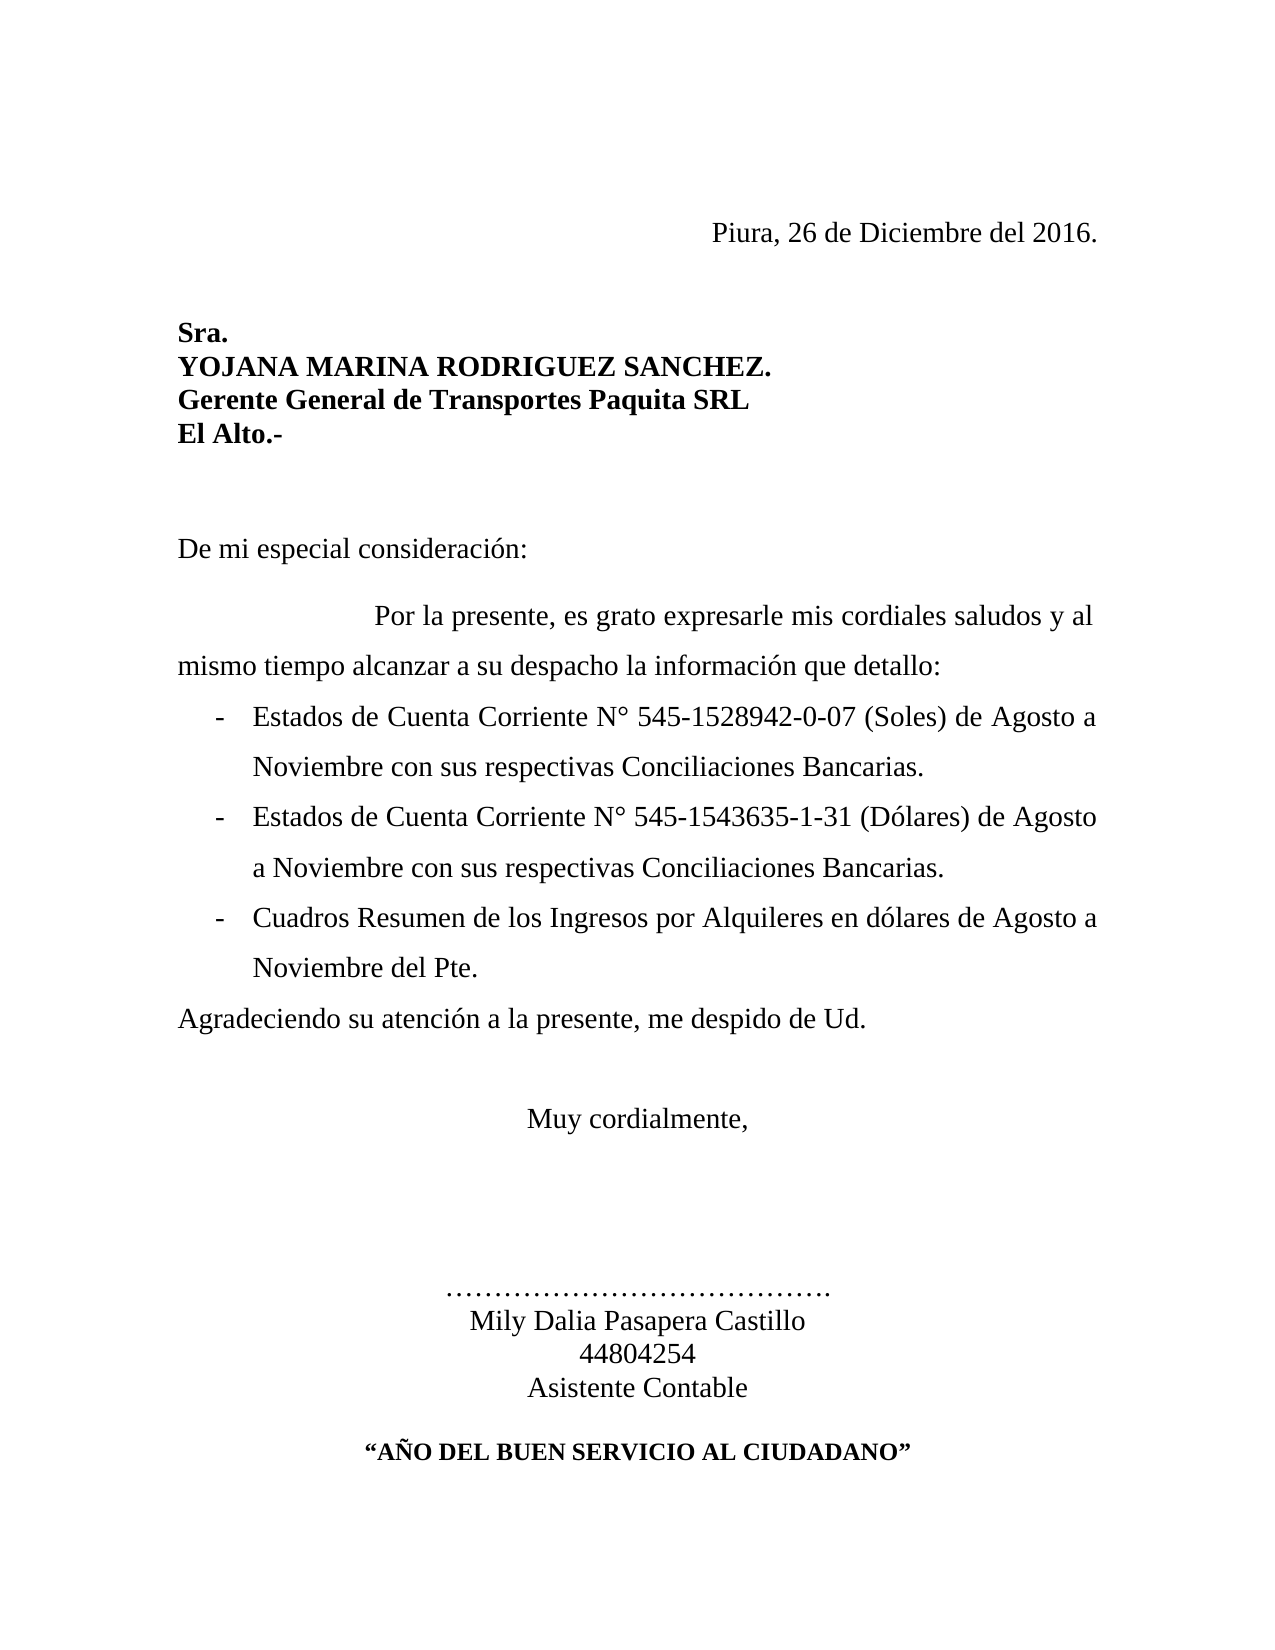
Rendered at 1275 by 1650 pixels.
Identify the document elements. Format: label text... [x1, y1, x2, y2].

text Asistente Contable [177, 1370, 1098, 1403]
text Gerente General de Transportes Paquita SRL [177, 382, 1098, 416]
text 44804254 [177, 1336, 1098, 1370]
text De mi especial consideración: [177, 531, 1098, 565]
text Mily Dalia Pasapera Castillo [177, 1303, 1098, 1336]
list Cuadros Resumen de los Ingresos por Alquileres en dólares de Agosto a Noviembre del Pte. [215, 900, 1098, 984]
text Muy cordialmente, [177, 1101, 1098, 1135]
text Agradeciendo su atención a la presente, me despido de Ud. [177, 1001, 1098, 1034]
text Piura, 26 de Diciembre del 2016. [177, 215, 1098, 248]
text …………………………………. [177, 1269, 1098, 1303]
text Por la presente, es grato expresarle mis cordiales saludos y al mismo tiempo alcanzar a su despacho la información que detallo: [177, 598, 1098, 682]
text Sra. [177, 315, 1098, 349]
text El Alto.- [177, 416, 1098, 449]
list Estados de Cuenta Corriente N° 545-1528942-0-07 (Soles) de Agosto a Noviembre con sus respectivas Conciliaciones Bancarias. [215, 699, 1098, 783]
text YOJANA MARINA RODRIGUEZ SANCHEZ. [177, 349, 1098, 382]
text “AÑO DEL BUEN SERVICIO AL CIUDADANO” [177, 1437, 1098, 1466]
list Estados de Cuenta Corriente N° 545-1543635-1-31 (Dólares) de Agosto a Noviembre con sus respectivas Conciliaciones Bancarias. [215, 799, 1098, 883]
